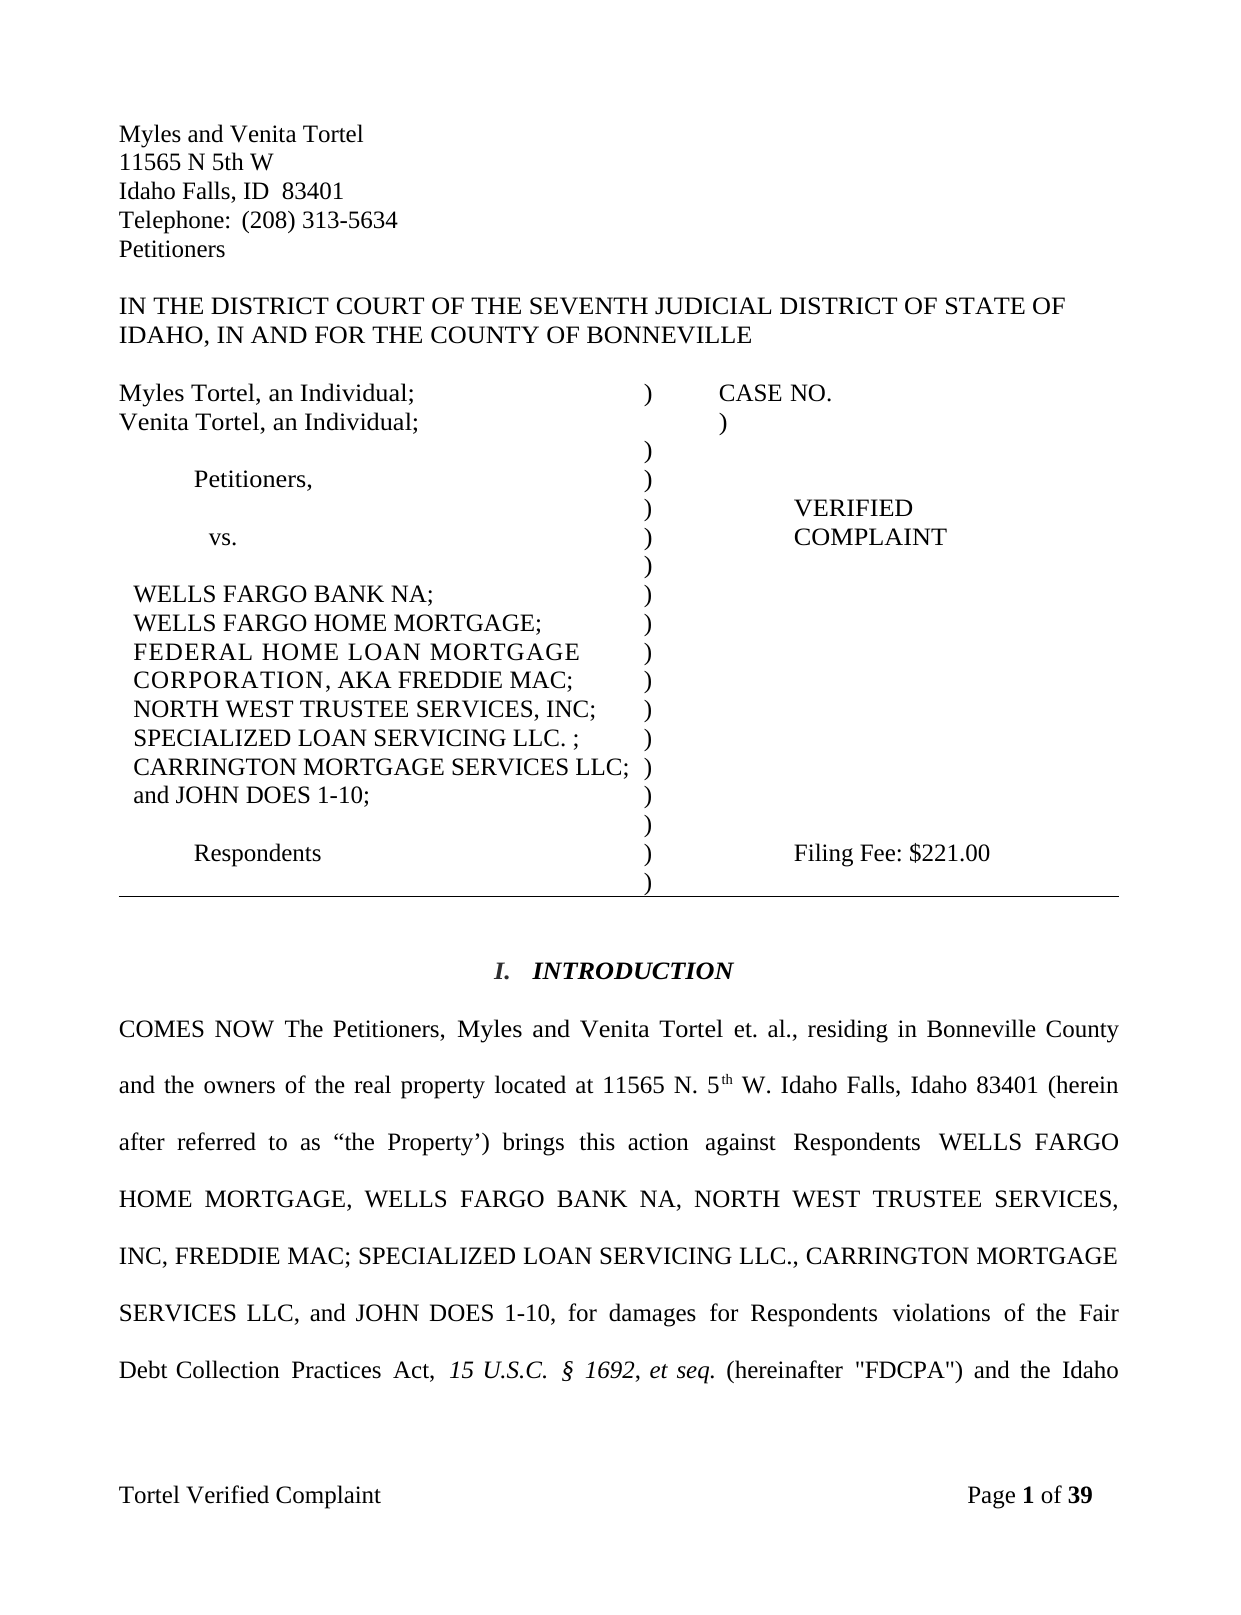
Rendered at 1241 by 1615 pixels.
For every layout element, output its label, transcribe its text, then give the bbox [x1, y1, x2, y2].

text SPECIALIZED LOAN SERVICING LLC. ; ) [133, 723, 1119, 752]
text ) [119, 867, 1119, 896]
text Respondents ) Filing Fee: $221.00 [119, 838, 1119, 867]
text ) VERIFIED [209, 493, 1119, 522]
text ) [121, 436, 1119, 464]
text IN THE DISTRICT COURT OF THE SEVENTH JUDICIAL DISTRICT OF STATE OF IDAHO, IN AND FOR THE COUNTY OF BONNEVILLE [119, 291, 1119, 349]
text Idaho Falls, ID 83401 [119, 176, 1119, 205]
text ) [209, 551, 1119, 579]
text Petitioners, ) [121, 464, 1119, 493]
text INTRODUCTION [119, 956, 1119, 985]
text and JOHN DOES 1-10; ) [133, 781, 1119, 809]
text ) [133, 809, 1119, 838]
text CORPORATION, AKA FREDDIE MAC; ) [133, 666, 1119, 694]
text CARRINGTON MORTGAGE SERVICES LLC; ) [133, 752, 1119, 781]
text Myles and Venita Tortel [119, 119, 1119, 147]
text vs. ) COMPLAINT [209, 522, 1119, 551]
text WELLS FARGO BANK NA; ) [133, 579, 1119, 608]
text Petitioners [119, 234, 1119, 262]
text NORTH WEST TRUSTEE SERVICES, INC; ) [133, 694, 1119, 723]
text Telephone: (208) 313-5634 [119, 205, 1119, 234]
text Myles Tortel, an Individual; ) CASE NO. [119, 378, 1119, 407]
text FEDERAL HOME LOAN MORTGAGE ) [133, 637, 1119, 666]
text WELLS FARGO HOME MORTGAGE; ) [133, 608, 1119, 637]
text 11565 N 5th W [119, 147, 1119, 176]
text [119, 1014, 1119, 1384]
text Venita Tortel, an Individual; ) [119, 407, 1119, 436]
